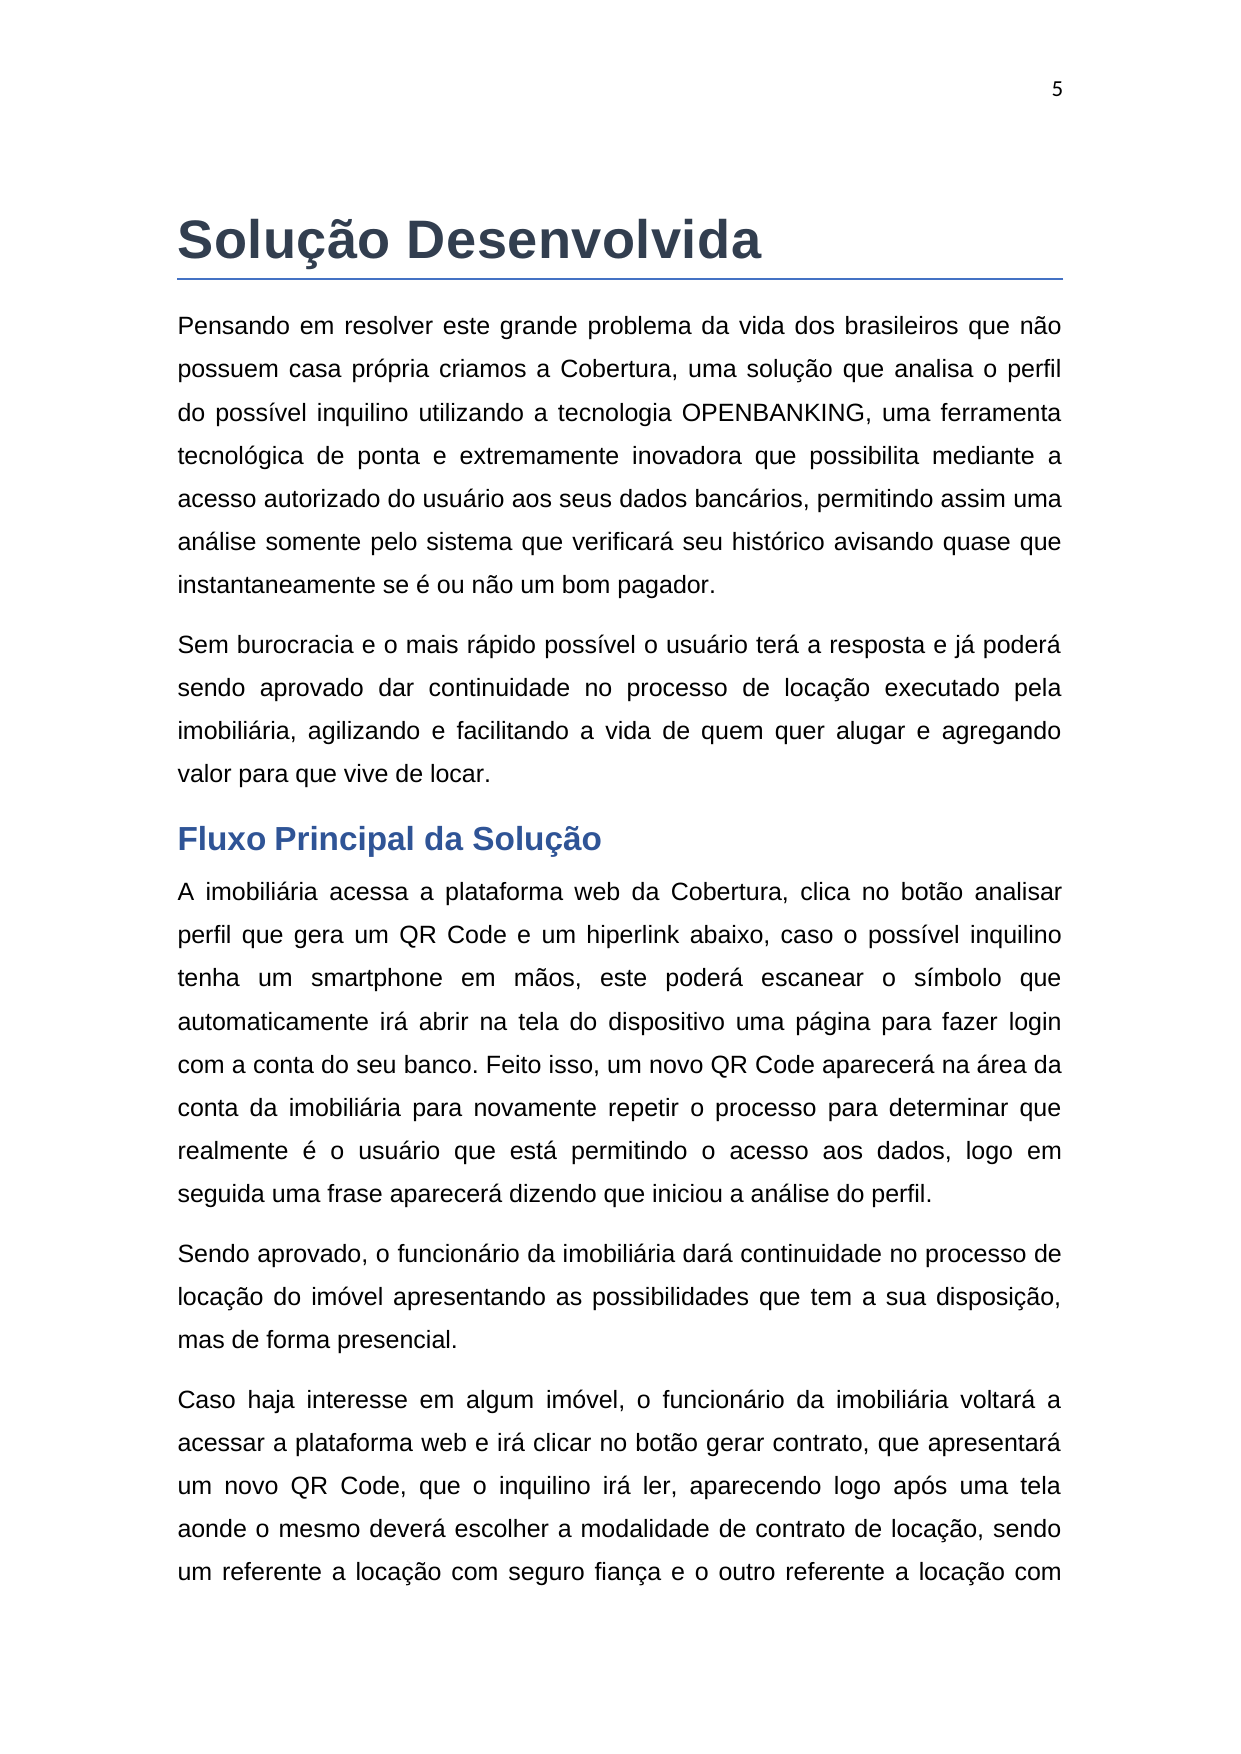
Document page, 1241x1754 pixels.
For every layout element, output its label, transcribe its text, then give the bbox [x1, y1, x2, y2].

text A imobiliária acessa a plataforma web da Cobertura, clica no botão analisar perfil que gera um QR Code e um hiperlink abaixo, caso o possível inquilino tenha um smartphone em mãos, este poderá escanear o símbolo que automaticamente irá abrir na tela do dispositivo uma página para fazer login com a conta do seu banco. Feito isso, um novo QR Code aparecerá na área da conta da imobiliária para novamente repetir o processo para determinar que realmente é o usuário que está permitindo o acesso aos dados, logo em seguida uma frase aparecerá dizendo que iniciou a análise do perfil. [177, 877, 1063, 1208]
text Pensando em resolver este grande problema da vida dos brasileiros que não possuem casa própria criamos a Cobertura, uma solução que analisa o perfil do possível inquilino utilizando a tecnologia OPENBANKING, uma ferramenta tecnológica de ponta e extremamente inovadora que possibilita mediante a acesso autorizado do usuário aos seus dados bancários, permitindo assim uma análise somente pelo sistema que verificará seu histórico avisando quase que instantaneamente se é ou não um bom pagador. [177, 311, 1063, 599]
text Sem burocracia e o mais rápido possível o usuário terá a resposta e já poderá sendo aprovado dar continuidade no processo de locação executado pela imobiliária, agilizando e facilitando a vida de quem quer alugar e agregando valor para que vive de locar. [177, 630, 1063, 788]
text Sendo aprovado, o funcionário da imobiliária dará continuidade no processo de locação do imóvel apresentando as possibilidades que tem a sua disposição, mas de forma presencial. [177, 1239, 1063, 1354]
title Solução Desenvolvida [177, 207, 1063, 278]
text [177, 1385, 1063, 1586]
text Fluxo Principal da Solução [177, 819, 1063, 857]
